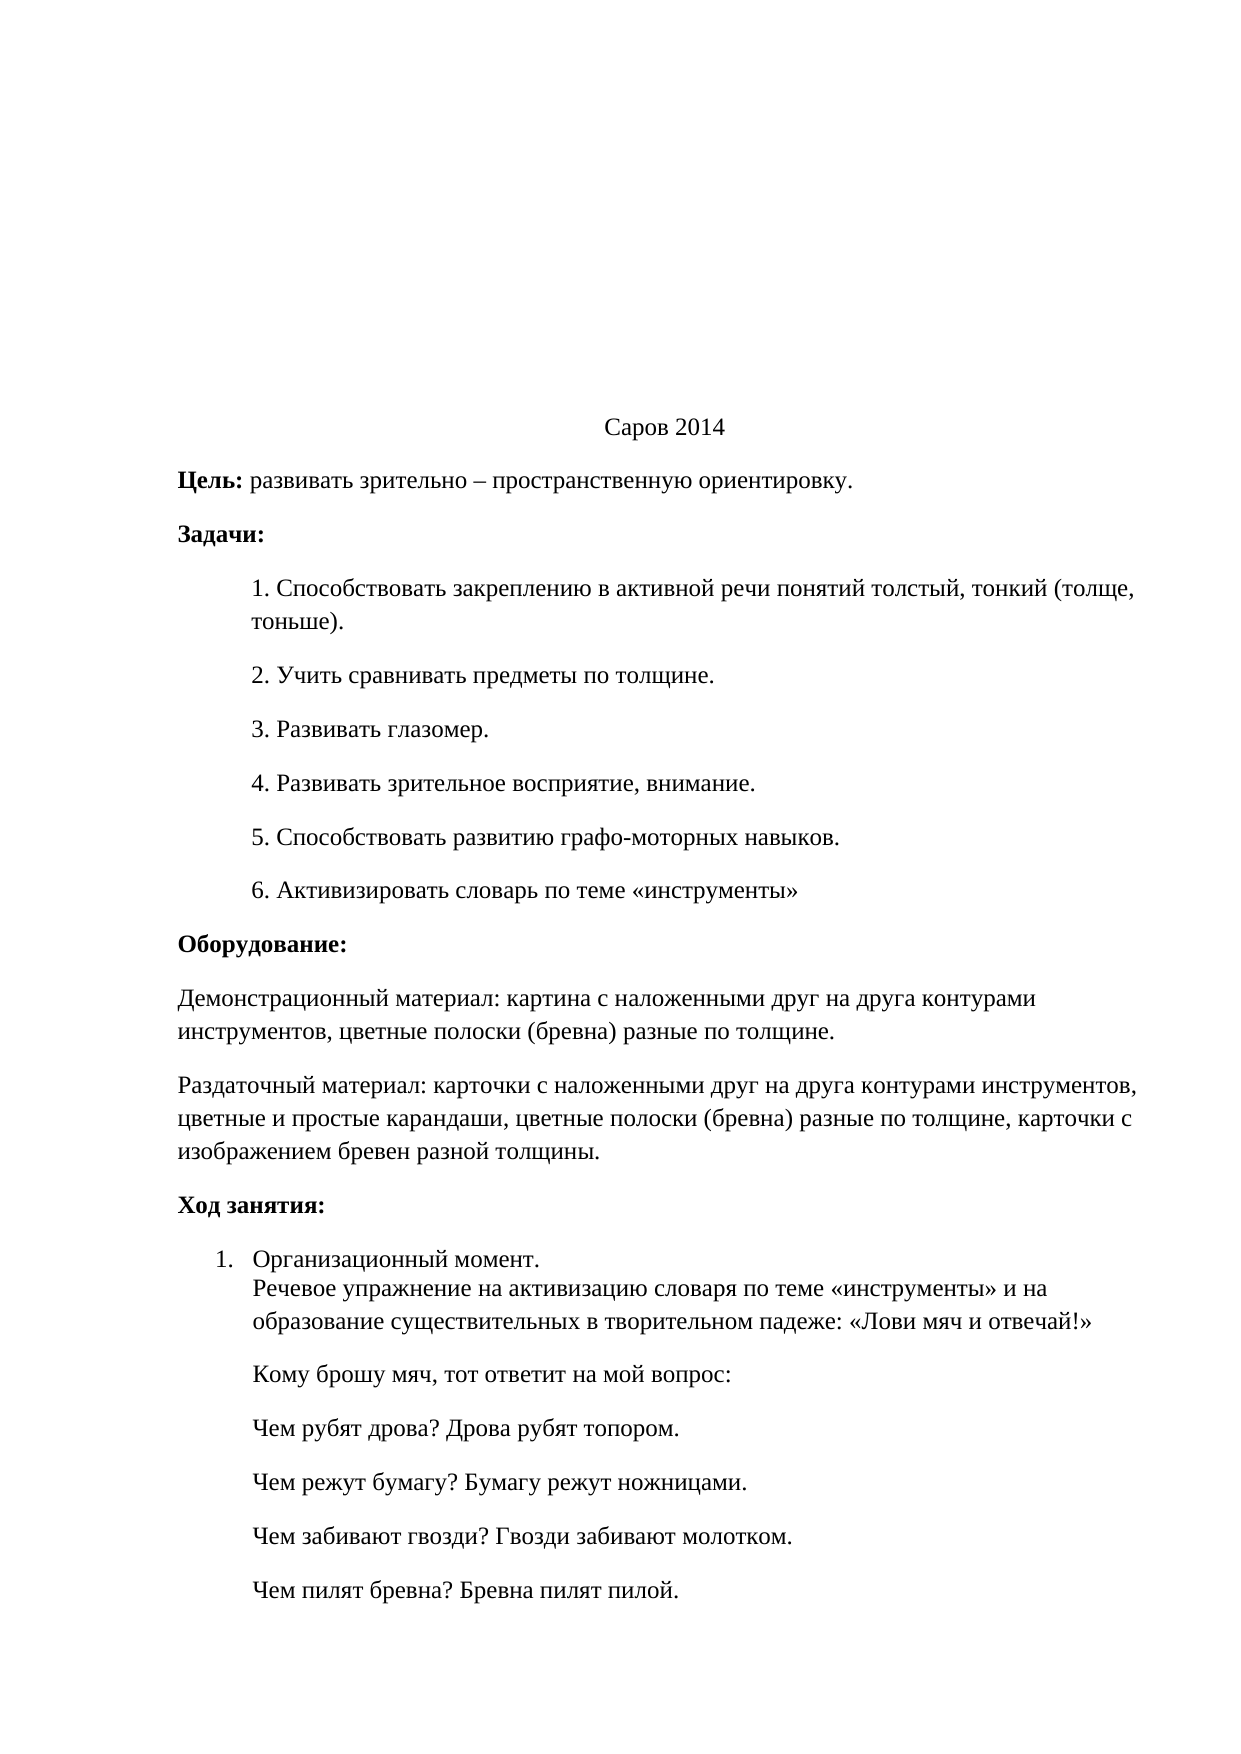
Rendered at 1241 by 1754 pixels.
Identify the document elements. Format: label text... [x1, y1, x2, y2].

text 3. Развивать глазомер. [251, 714, 1152, 743]
text Демонстрационный материал: картина с наложенными друг на друга контурами инструментов, цветные полоски (бревна) разные по толщине. [177, 983, 1152, 1045]
text Задачи: [177, 519, 1152, 548]
text Чем пилят бревна? Бревна пилят пилой. [252, 1575, 1152, 1604]
text Кому брошу мяч, тот ответит на мой вопрос: [252, 1359, 1152, 1388]
text Чем режут бумагу? Бумагу режут ножницами. [252, 1467, 1152, 1496]
text 5. Способствовать развитию графо-моторных навыков. [251, 822, 1152, 851]
text 6. Активизировать словарь по теме «инструменты» [251, 876, 1152, 904]
text Саров 2014 [177, 412, 1152, 441]
text Чем забивают гвозди? Гвозди забивают молотком. [252, 1521, 1152, 1550]
list Организационный момент. [215, 1244, 1152, 1273]
text Раздаточный материал: карточки с наложенными друг на друга контурами инструментов, цветные и простые карандаши, цветные полоски (бревна) разные по толщине, карточки с изображением бревен разной толщины. [177, 1070, 1152, 1165]
text 4. Развивать зрительное восприятие, внимание. [251, 768, 1152, 797]
text Ход занятия: [177, 1190, 1152, 1219]
text Чем рубят дрова? Дрова рубят топором. [252, 1413, 1152, 1442]
text Оборудование: [177, 929, 1152, 958]
text 1. Способствовать закреплению в активной речи понятий толстый, тонкий (толще, тоньше). [251, 573, 1152, 635]
text Цель: развивать зрительно – пространственную ориентировку. [177, 466, 1152, 494]
text Речевое упражнение на активизацию словаря по теме «инструменты» и на образование существительных в творительном падеже: «Лови мяч и отвечай!» [252, 1273, 1152, 1334]
text 2. Учить сравнивать предметы по толщине. [251, 660, 1152, 689]
